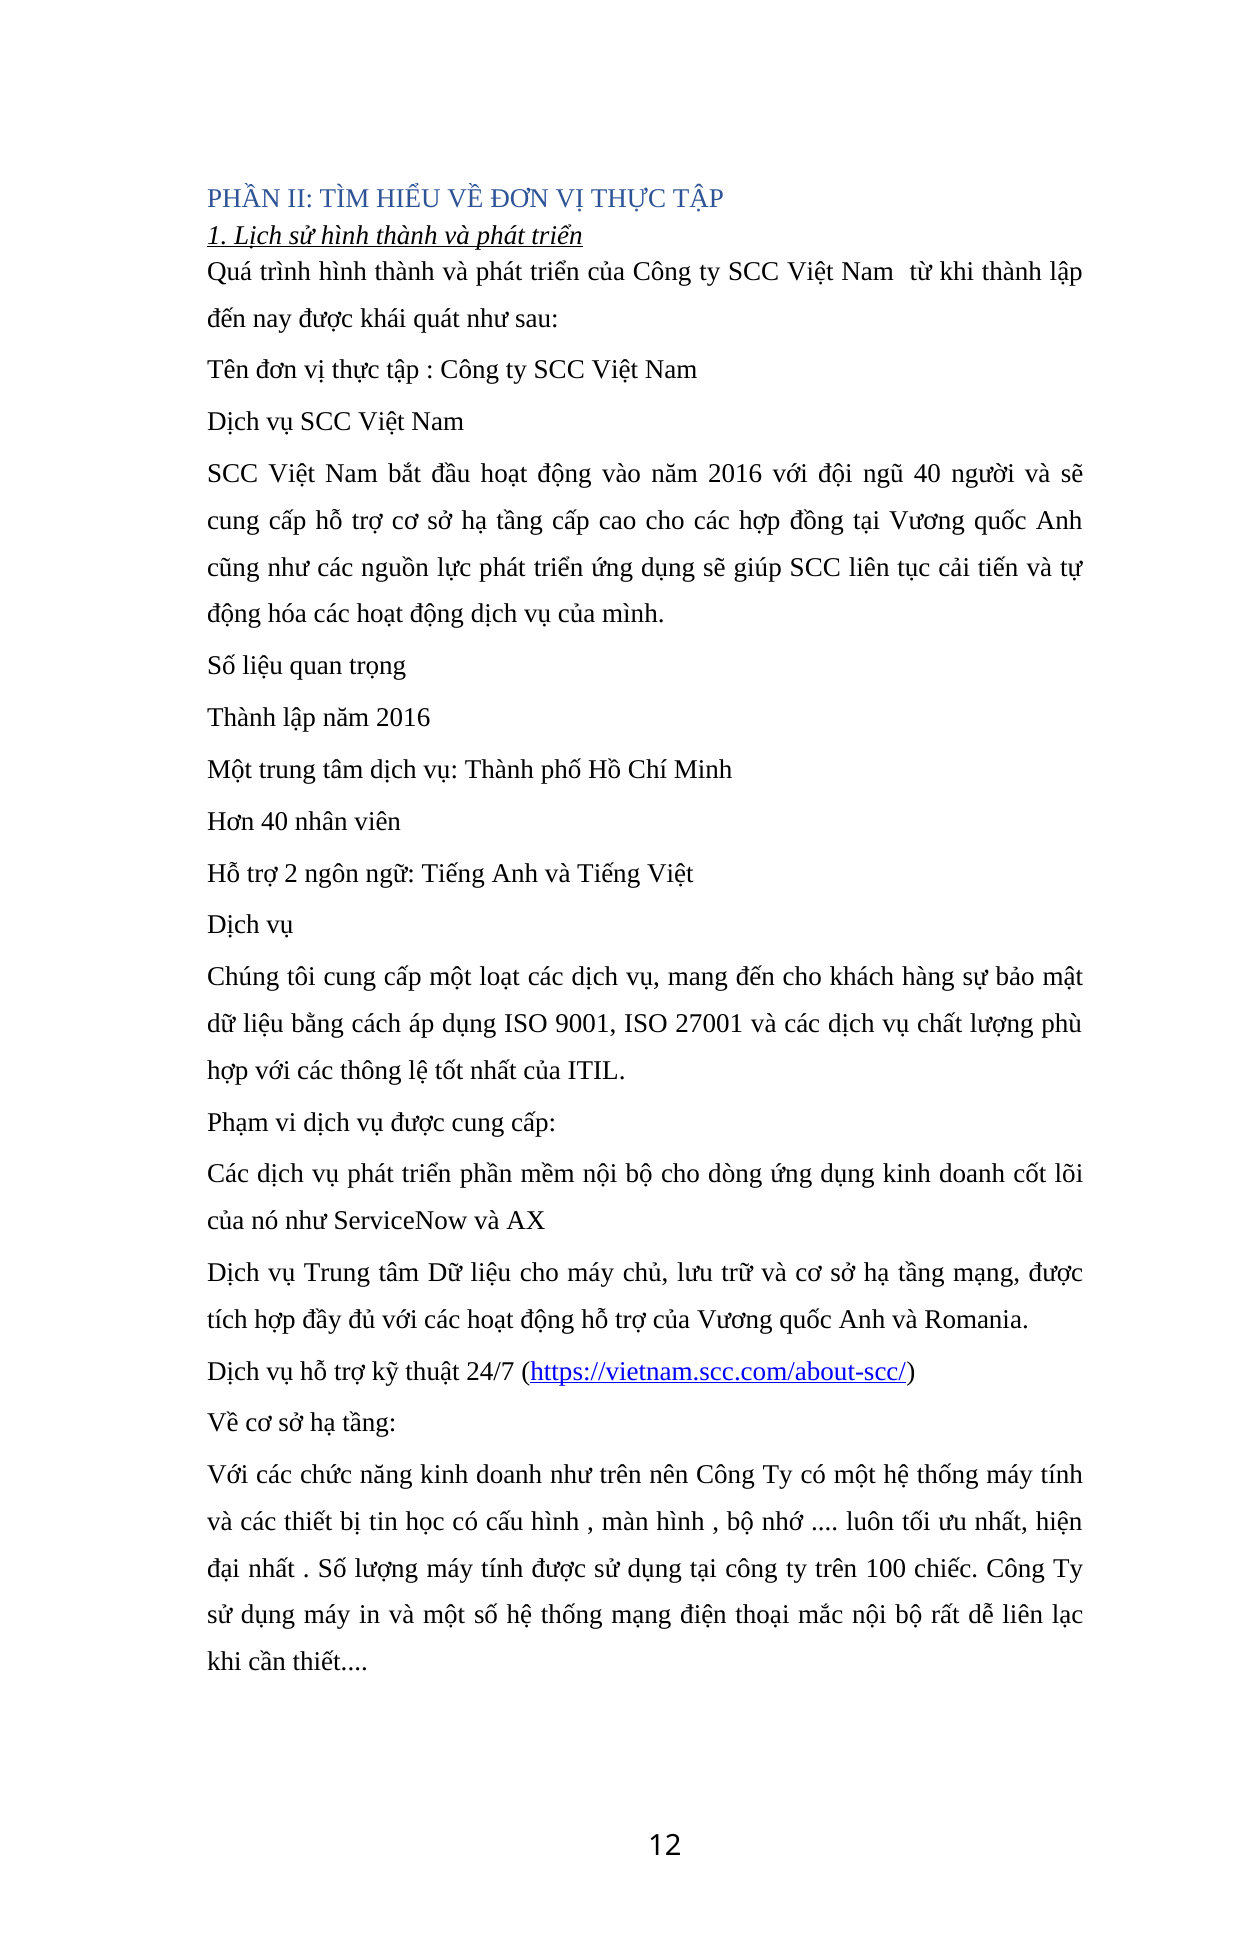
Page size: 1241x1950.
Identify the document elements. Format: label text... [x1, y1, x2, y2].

text Dịch vụ hỗ trợ kỹ thuật 24/7 (https://vietnam.scc.com/about-scc/) [207, 1355, 1084, 1386]
text Với các chức năng kinh doanh như trên nên Công Ty có một hệ thống máy tính và các thiết bị tin học có cấu hình , màn hình , bộ nhớ .... luôn tối ưu nhất, hiện đại nhất . Số lượng máy tính được sử dụng tại công ty trên 100 chiếc. Công Ty sử dụng máy in và một số hệ thống mạng điện thoại mắc nội bộ rất dễ liên lạc khi cần thiết.... [207, 1458, 1084, 1676]
text Tên đơn vị thực tập : Công ty SCC Việt Nam [207, 354, 1084, 385]
text Về cơ sở hạ tầng: [207, 1407, 1084, 1438]
text Dịch vụ Trung tâm Dữ liệu cho máy chủ, lưu trữ và cơ sở hạ tầng mạng, được tích hợp đầy đủ với các hoạt động hỗ trợ của Vương quốc Anh và Romania. [207, 1256, 1084, 1334]
text Hơn 40 nhân viên [207, 805, 1084, 836]
text Dịch vụ SCC Việt Nam [207, 406, 1084, 437]
text Hỗ trợ 2 ngôn ngữ: Tiếng Anh và Tiếng Việt [207, 857, 1084, 888]
subtitle 1. Lịch sử hình thành và phát triển [207, 219, 1084, 250]
text Phạm vi dịch vụ được cung cấp: [207, 1106, 1084, 1137]
text Một trung tâm dịch vụ: Thành phố Hồ Chí Minh [207, 753, 1084, 784]
text SCC Việt Nam bắt đầu hoạt động vào năm 2016 với đội ngũ 40 người và sẽ cung cấp hỗ trợ cơ sở hạ tầng cấp cao cho các hợp đồng tại Vương quốc Anh cũng như các nguồn lực phát triển ứng dụng sẽ giúp SCC liên tục cải tiến và tự động hóa các hoạt động dịch vụ của mình. [207, 457, 1084, 628]
text Dịch vụ [207, 909, 1084, 940]
text Các dịch vụ phát triển phần mềm nội bộ cho dòng ứng dụng kinh doanh cốt lõi của nó như ServiceNow và AX [207, 1158, 1084, 1235]
text Quá trình hình thành và phát triển của Công ty SCC Việt Nam từ khi thành lập đến nay được khái quát như sau: [207, 255, 1084, 333]
text Chúng tôi cung cấp một loạt các dịch vụ, mang đến cho khách hàng sự bảo mật dữ liệu bằng cách áp dụng ISO 9001, ISO 27001 và các dịch vụ chất lượng phù hợp với các thông lệ tốt nhất của ITIL. [207, 961, 1084, 1085]
subtitle PHẦN II: TÌM HIỂU VỀ ĐƠN VỊ THỰC TẬP [207, 182, 1084, 213]
text Số liệu quan trọng [207, 649, 1084, 680]
text Thành lập năm 2016 [207, 701, 1084, 732]
